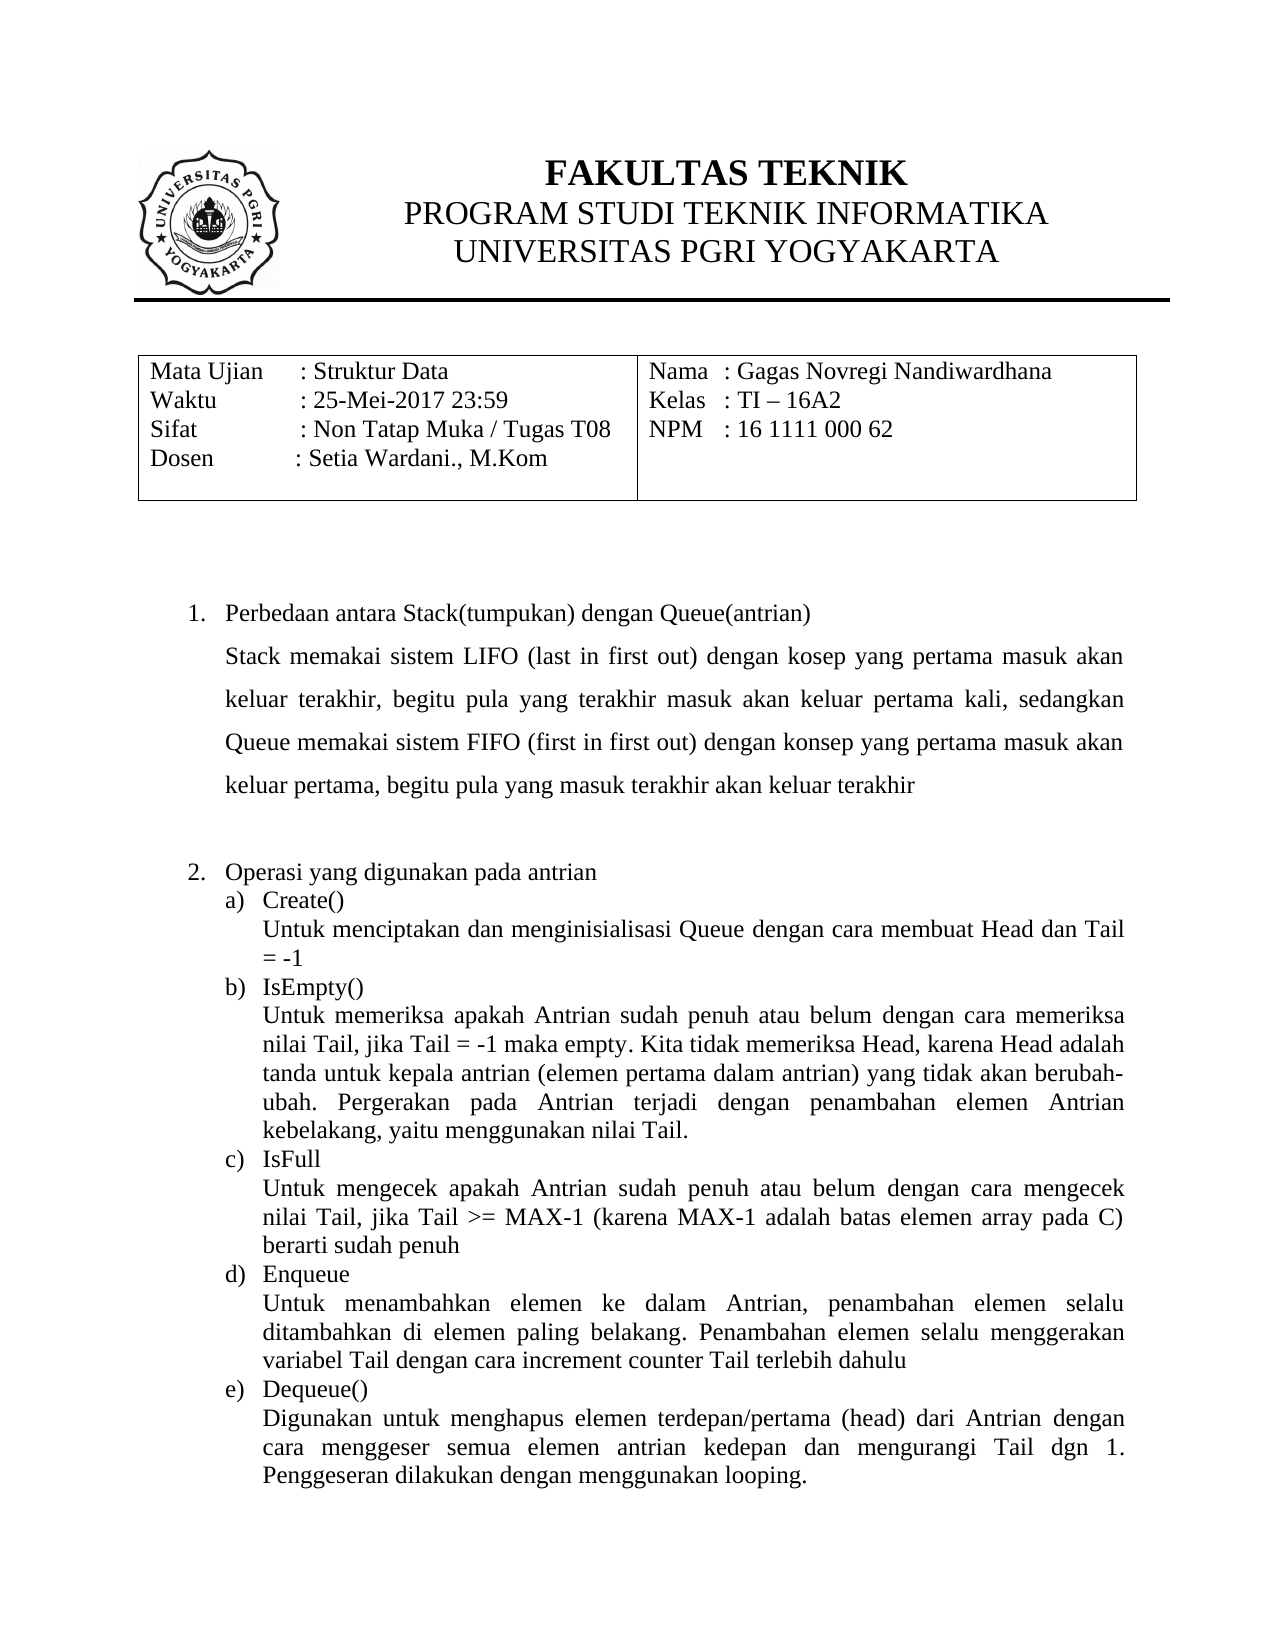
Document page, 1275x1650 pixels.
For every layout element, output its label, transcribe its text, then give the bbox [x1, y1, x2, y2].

table_header Mata Ujian : Struktur Data Waktu : 25-Mei-2017 23:59 Sifat : Non Tatap Muka / Tugas T08 Dosen : Setia Wardani., M.Kom [139, 356, 637, 500]
list Operasi yang digunakan pada antrian [187, 857, 1125, 885]
table_header FAKULTAS TEKNIK PROGRAM STUDI TEKNIK INFORMATIKA UNIVERSITAS PGRI YOGYAKARTA [349, 150, 1104, 298]
list IsEmpty() [225, 972, 1125, 1000]
list Enqueue [225, 1259, 1125, 1288]
text Untuk menciptakan dan menginisialisasi Queue dengan cara membuat Head dan Tail = -1 [262, 914, 1125, 972]
text Untuk mengecek apakah Antrian sudah penuh atau belum dengan cara mengecek nilai Tail, jika Tail >= MAX-1 (karena MAX-1 adalah batas elemen array pada C) berarti sudah penuh [262, 1173, 1125, 1259]
picture [138, 150, 280, 295]
text Untuk memeriksa apakah Antrian sudah penuh atau belum dengan cara memeriksa nilai Tail, jika Tail = -1 maka empty. Kita tidak memeriksa Head, karena Head adalah tanda untuk kepala antrian (elemen pertama dalam antrian) yang tidak akan berubah-ubah. Pergerakan pada Antrian terjadi dengan penambahan elemen Antrian kebelakang, yaitu menggunakan nilai Tail. [262, 1000, 1125, 1144]
text Stack memakai sistem LIFO (last in first out) dengan kosep yang pertama masuk akan keluar terakhir, begitu pula yang terakhir masuk akan keluar pertama kali, sedangkan Queue memakai sistem FIFO (first in first out) dengan konsep yang pertama masuk akan keluar pertama, begitu pula yang masuk terakhir akan keluar terakhir [225, 641, 1125, 799]
text Untuk menambahkan elemen ke dalam Antrian, penambahan elemen selalu ditambahkan di elemen paling belakang. Penambahan elemen selalu menggerakan variabel Tail dengan cara increment counter Tail terlebih dahulu [262, 1288, 1125, 1374]
list Dequeue() [225, 1374, 1125, 1403]
text Digunakan untuk menghapus elemen terdepan/pertama (head) dari Antrian dengan cara menggeser semua elemen antrian kedepan dan mengurangi Tail dgn 1. Penggeseran dilakukan dengan menggunakan looping. [262, 1403, 1125, 1489]
list Create() [225, 885, 1125, 914]
table_header [139, 302, 349, 308]
list IsFull [225, 1144, 1125, 1173]
table_header [139, 150, 349, 298]
list Perbedaan antara Stack(tumpukan) dengan Queue(antrian) [187, 598, 1125, 627]
table_header Nama : Gagas Novregi Nandiwardhana Kelas : TI – 16A2 NPM : 16 1111 000 62 [638, 356, 1136, 500]
